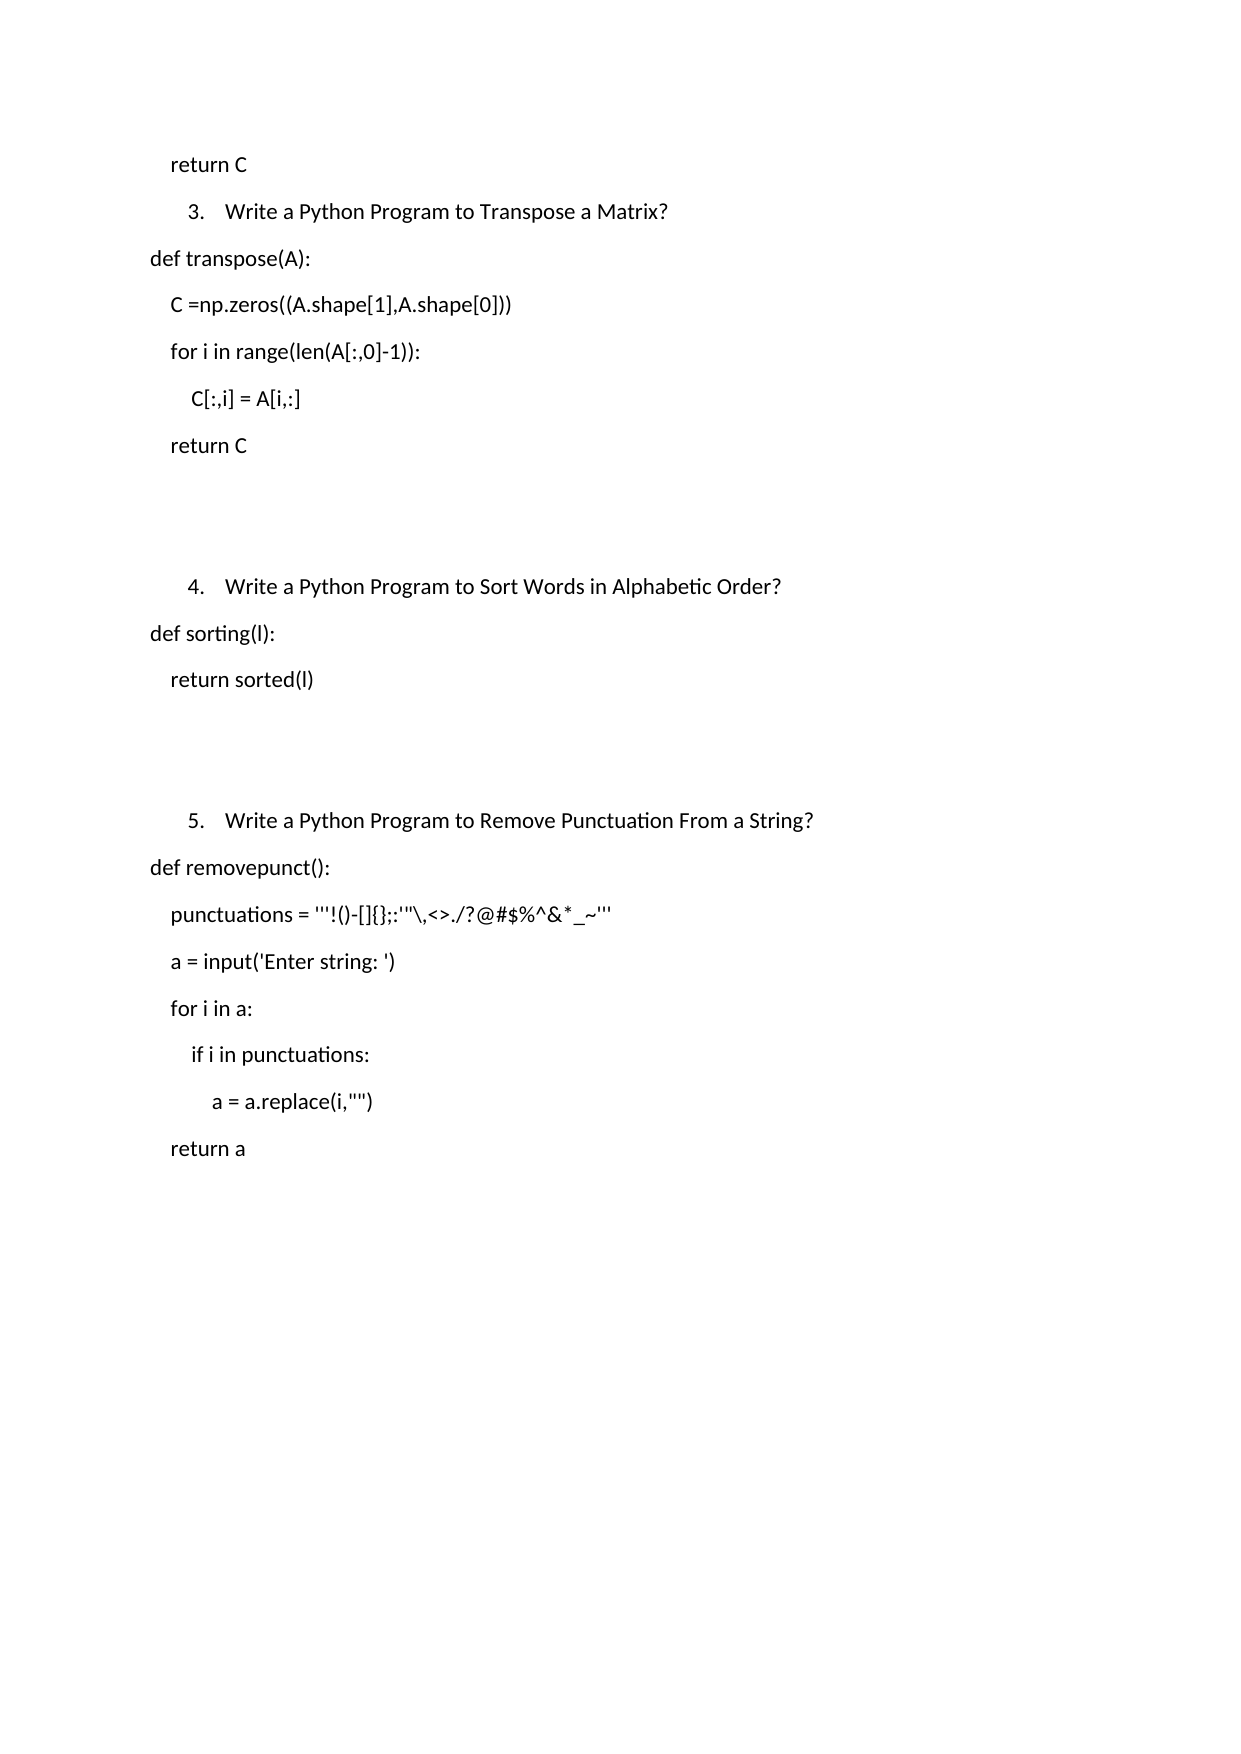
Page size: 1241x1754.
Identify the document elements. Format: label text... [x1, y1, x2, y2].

list Write a Python Program to Sort Words in Alphabetic Order? [187, 572, 1090, 600]
list Write a Python Program to Remove Punctuation From a String? [187, 806, 1090, 834]
text punctuations = '''!()-[]{};:'"\,<>./?@#$%^&*_~''' [150, 900, 1090, 928]
text return a [150, 1134, 1090, 1162]
text a = input('Enter string: ') [150, 947, 1090, 975]
list Write a Python Program to Transpose a Matrix? [187, 197, 1090, 225]
text for i in a: [150, 994, 1090, 1022]
text def sorting(l): [150, 619, 1090, 647]
text return C [150, 150, 1090, 178]
text def transpose(A): [150, 244, 1090, 272]
text return sorted(l) [150, 666, 1090, 694]
text if i in punctuations: [150, 1041, 1090, 1069]
text C =np.zeros((A.shape[1],A.shape[0])) [150, 291, 1090, 319]
text a = a.replace(i,"") [150, 1087, 1090, 1116]
text def removepunct(): [150, 853, 1090, 881]
text C[:,i] = A[i,:] [150, 384, 1090, 412]
text return C [150, 431, 1090, 459]
text for i in range(len(A[:,0]-1)): [150, 337, 1090, 366]
